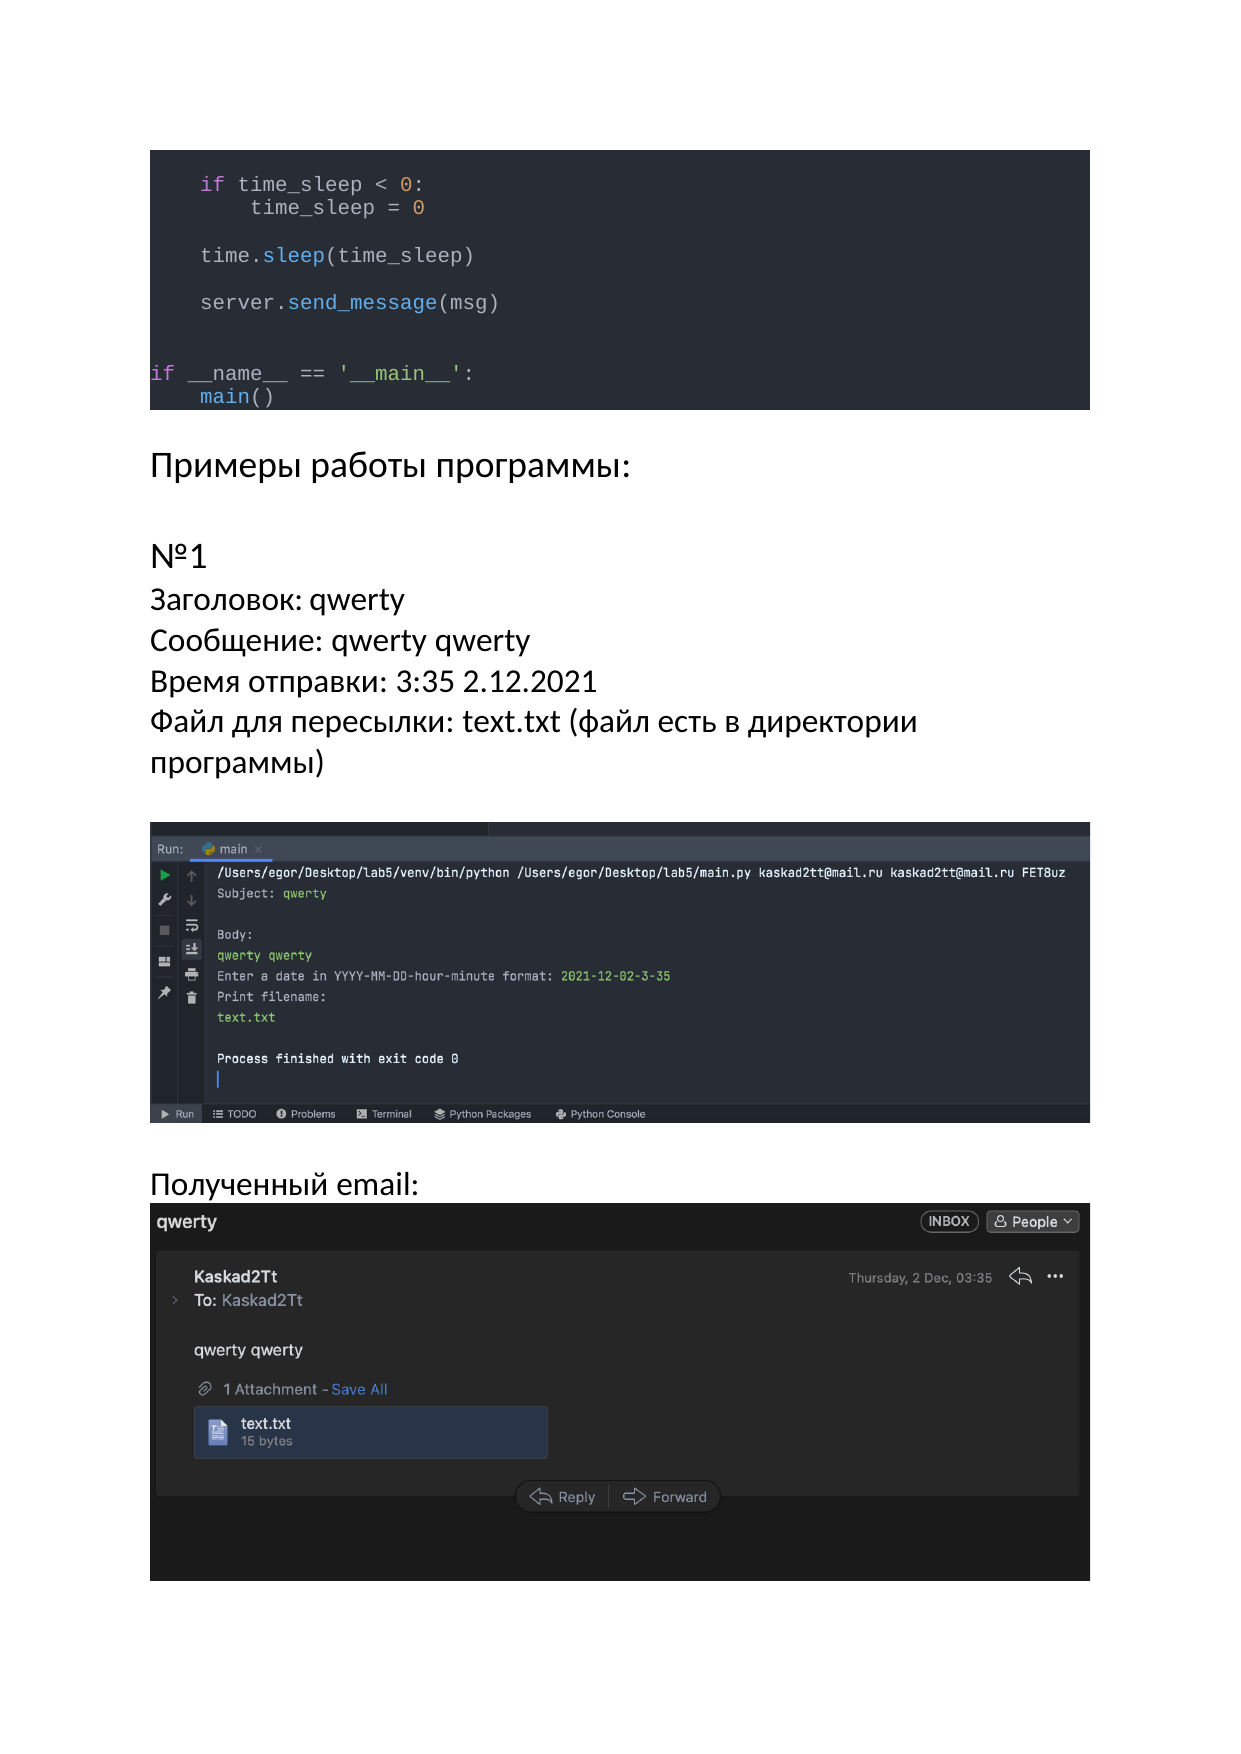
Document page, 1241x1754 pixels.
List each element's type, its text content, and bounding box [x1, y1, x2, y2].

picture [150, 822, 1091, 1123]
text Полученный email: [150, 1163, 1090, 1203]
text Примеры работы программы: [150, 441, 1090, 486]
text Заголовок: qwerty [150, 578, 1090, 619]
picture [150, 1203, 1091, 1581]
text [150, 150, 1090, 410]
text Файл для пересылки: text.txt (файл есть в директории программы) [150, 700, 1090, 782]
text Сообщение: qwerty qwerty [150, 619, 1090, 659]
text №1 [150, 532, 1090, 578]
text Время отправки: 3:35 2.12.2021 [150, 659, 1090, 700]
